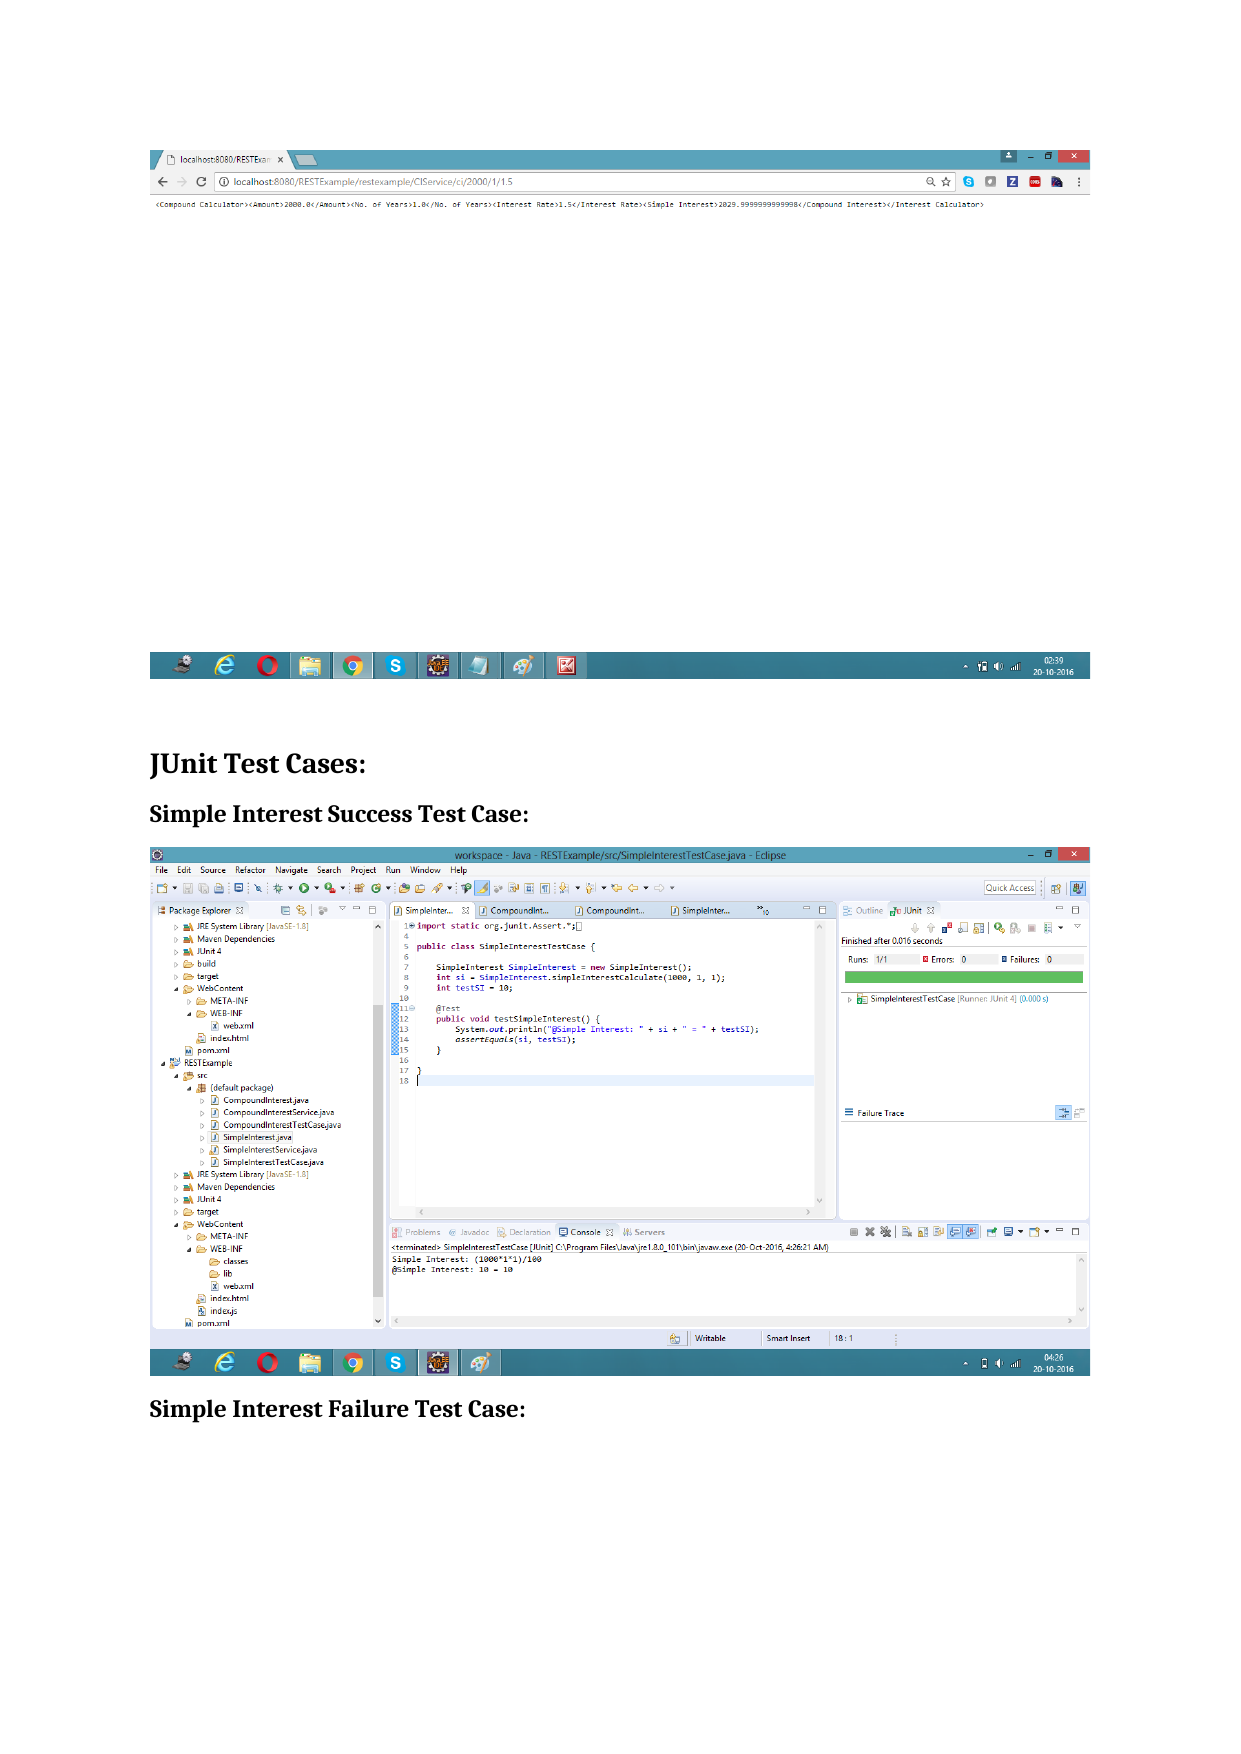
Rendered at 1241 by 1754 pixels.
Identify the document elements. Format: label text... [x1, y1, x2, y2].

text JUnit Test Cases: [150, 747, 1090, 781]
text Simple Interest Success Test Case: [150, 800, 1090, 828]
picture [150, 150, 1091, 679]
text Simple Interest Failure Test Case: [150, 1395, 1090, 1424]
picture [150, 847, 1091, 1376]
